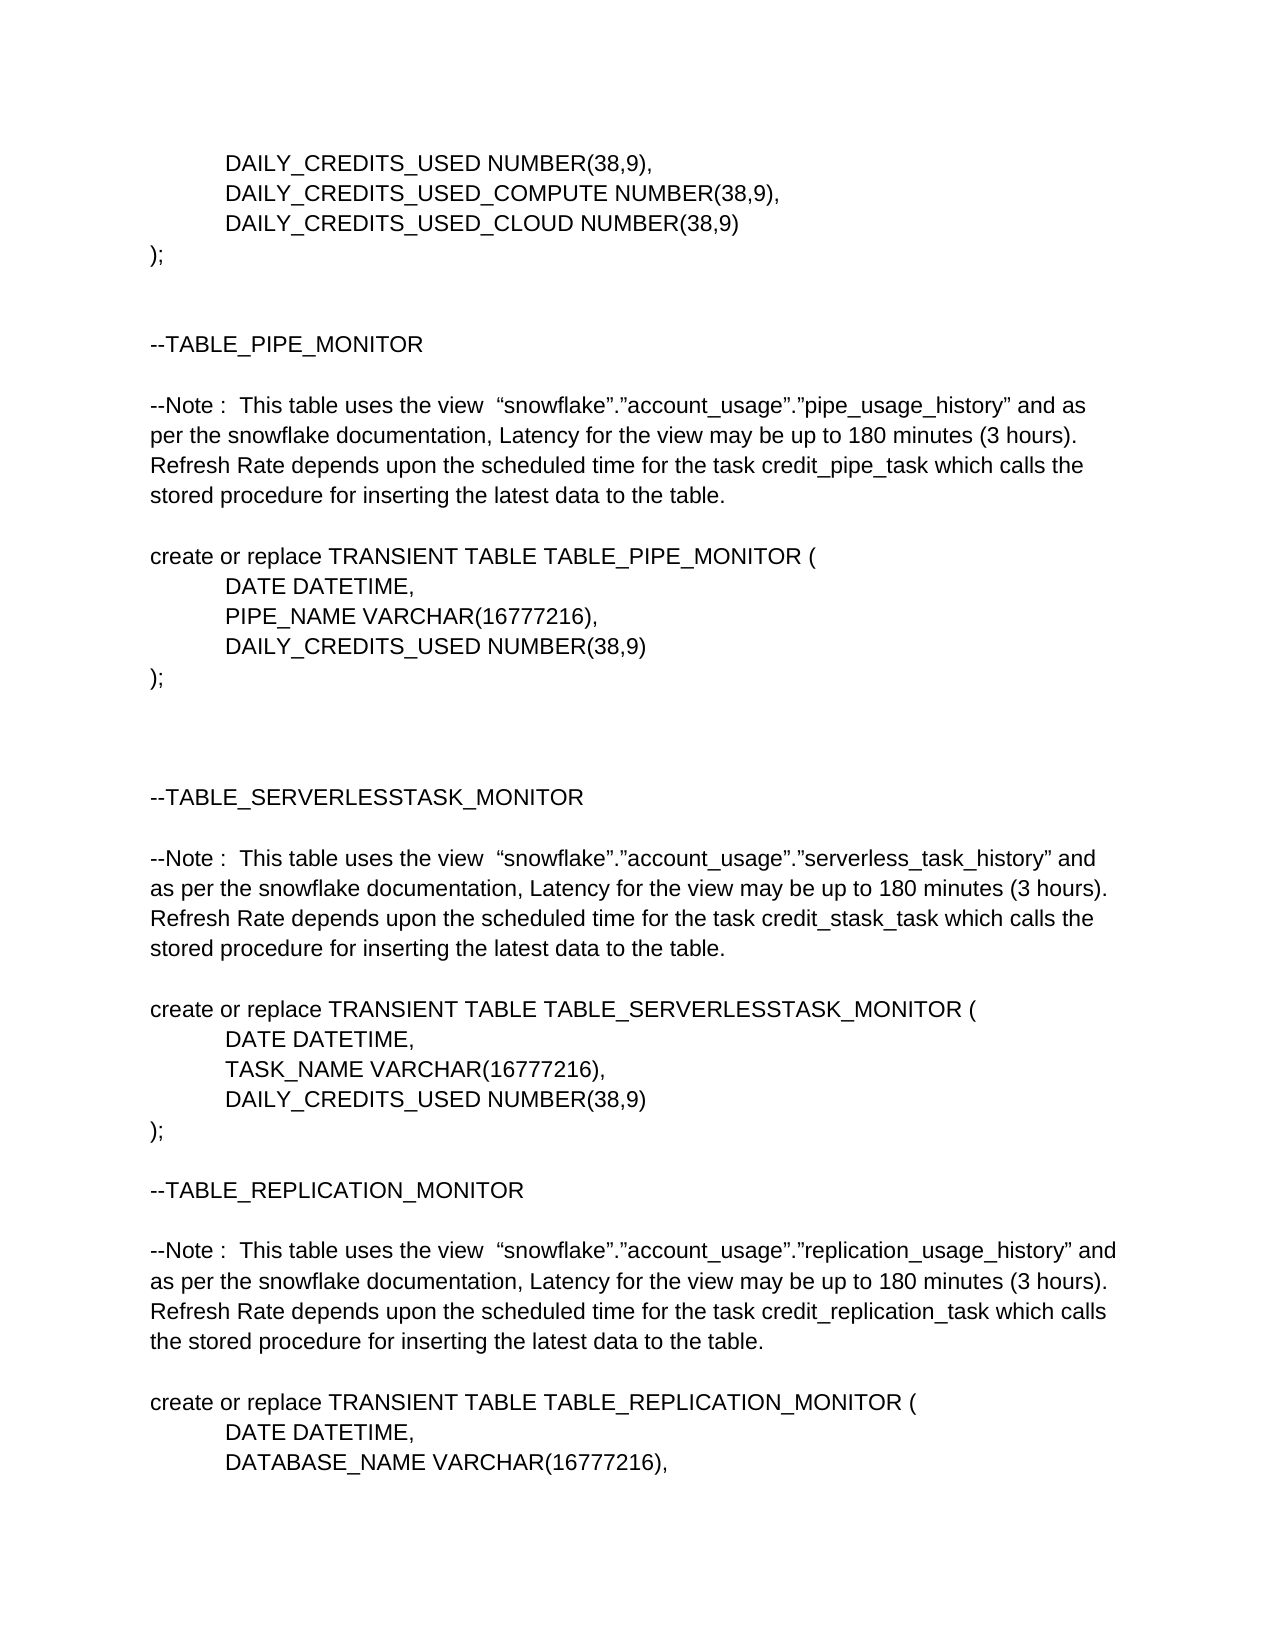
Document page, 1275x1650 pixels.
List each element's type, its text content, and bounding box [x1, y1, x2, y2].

text --TABLE_PIPE_MONITOR [150, 331, 1125, 358]
text DAILY_CREDITS_USED_COMPUTE NUMBER(38,9), [150, 180, 1125, 207]
text ); [150, 663, 1125, 690]
text --TABLE_REPLICATION_MONITOR [150, 1177, 1125, 1203]
text DATE DATETIME, [150, 1419, 1125, 1445]
text --Note : This table uses the view “snowflake”.”account_usage”.”replication_usage_history” and as per the snowflake documentation, Latency for the view may be up to 180 minutes (3 hours). Refresh Rate depends upon the scheduled time for the task credit_replication_task which calls the stored procedure for inserting the latest data to the table. [150, 1237, 1125, 1354]
text --TABLE_SERVERLESSTASK_MONITOR [150, 784, 1125, 811]
text DATABASE_NAME VARCHAR(16777216), [150, 1449, 1125, 1475]
text DAILY_CREDITS_USED NUMBER(38,9) [150, 633, 1125, 660]
text create or replace TRANSIENT TABLE TABLE_REPLICATION_MONITOR ( [150, 1388, 1125, 1415]
text create or replace TRANSIENT TABLE TABLE_PIPE_MONITOR ( [150, 543, 1125, 569]
text DAILY_CREDITS_USED NUMBER(38,9) [150, 1086, 1125, 1113]
text DATE DATETIME, [150, 1026, 1125, 1052]
text TASK_NAME VARCHAR(16777216), [150, 1056, 1125, 1083]
text DAILY_CREDITS_USED NUMBER(38,9), [150, 150, 1125, 176]
text DATE DATETIME, [150, 573, 1125, 599]
text --Note : This table uses the view “snowflake”.”account_usage”.”pipe_usage_history” and as per the snowflake documentation, Latency for the view may be up to 180 minutes (3 hours). Refresh Rate depends upon the scheduled time for the task credit_pipe_task which calls the stored procedure for inserting the latest data to the table. [150, 392, 1125, 509]
text DAILY_CREDITS_USED_CLOUD NUMBER(38,9) [150, 210, 1125, 237]
text --Note : This table uses the view “snowflake”.”account_usage”.”serverless_task_history” and as per the snowflake documentation, Latency for the view may be up to 180 minutes (3 hours). Refresh Rate depends upon the scheduled time for the task credit_stask_task which calls the stored procedure for inserting the latest data to the table. [150, 845, 1125, 962]
text ); [150, 241, 1125, 267]
text PIPE_NAME VARCHAR(16777216), [150, 603, 1125, 629]
text ); [150, 1117, 1125, 1143]
text create or replace TRANSIENT TABLE TABLE_SERVERLESSTASK_MONITOR ( [150, 996, 1125, 1022]
